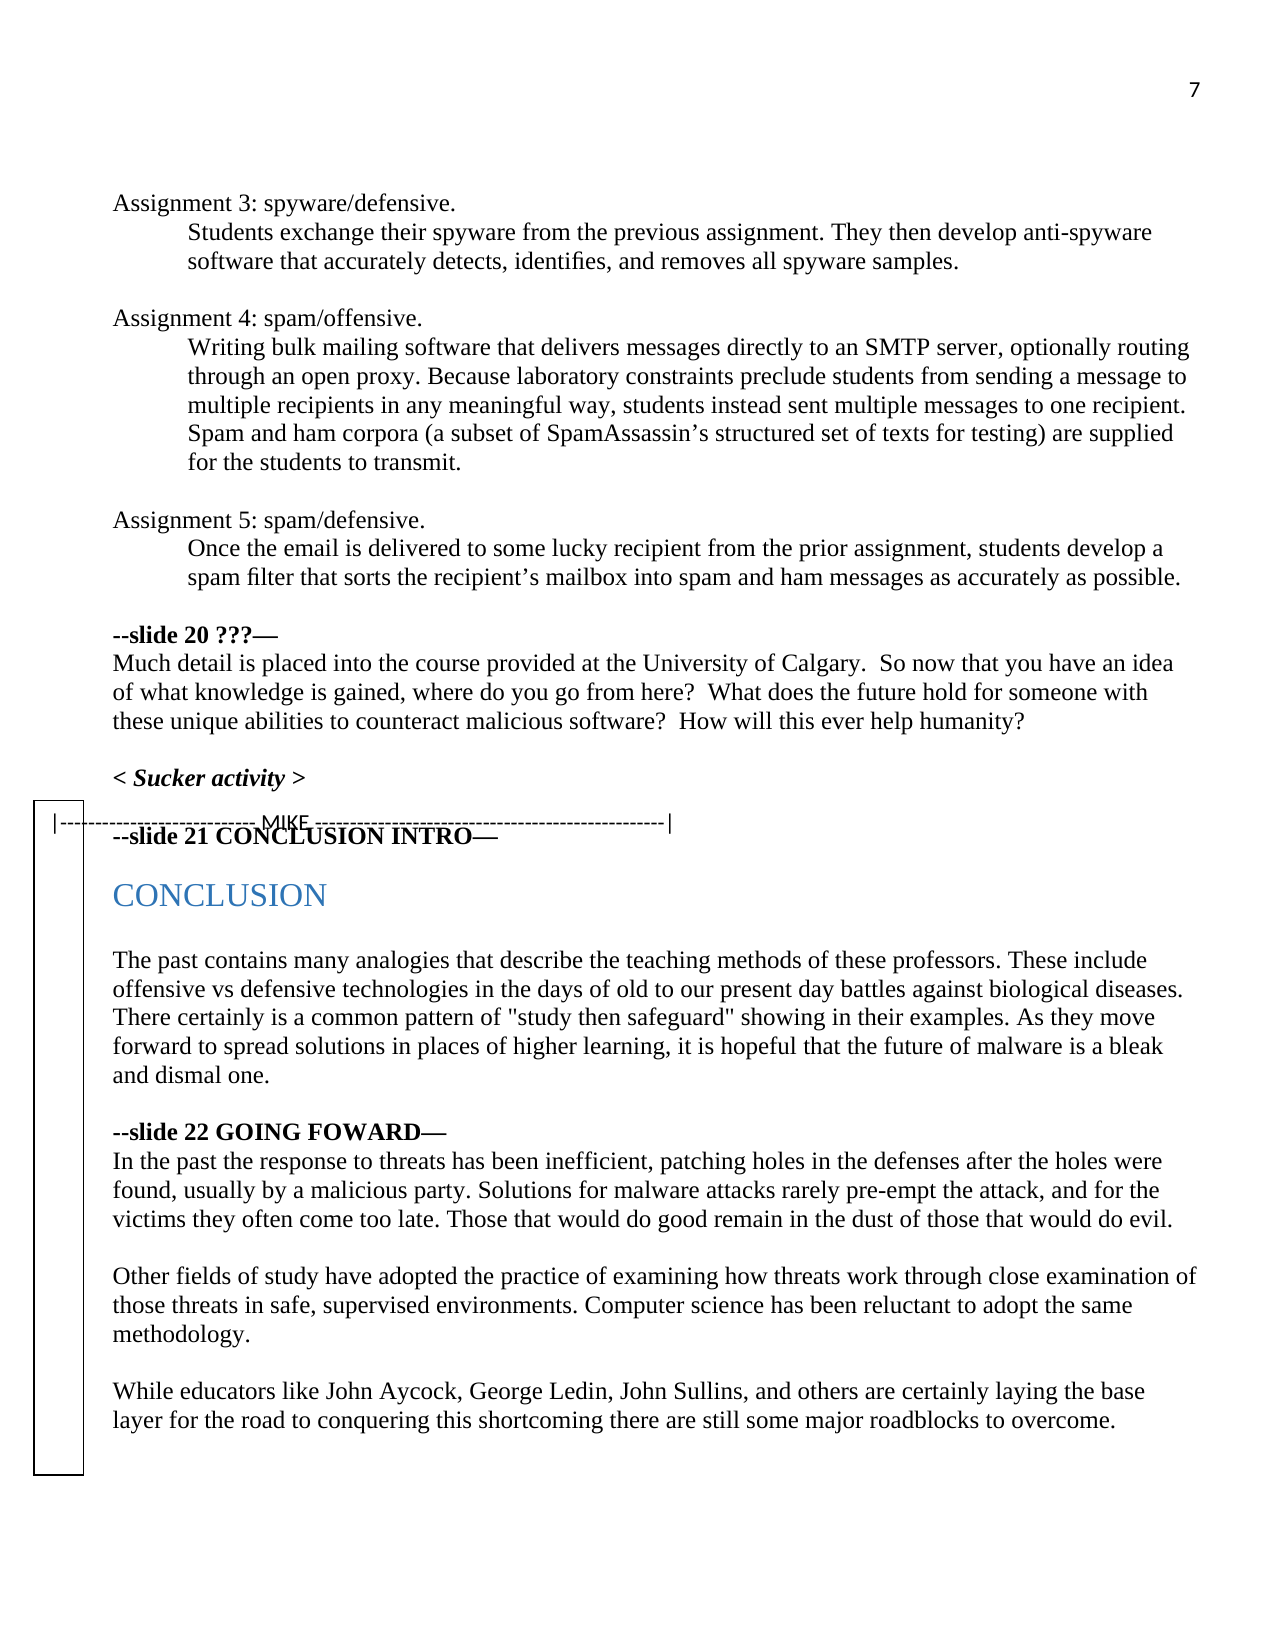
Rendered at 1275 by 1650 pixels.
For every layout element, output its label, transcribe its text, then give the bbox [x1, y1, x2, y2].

text The past contains many analogies that describe the teaching methods of these professors. These include offensive vs defensive technologies in the days of old to our present day battles against biological diseases. There certainly is a common pattern of "study then safeguard" showing in their examples. As they move forward to spread solutions in places of higher learning, it is hopeful that the future of malware is a bleak and dismal one. [112, 945, 1200, 1089]
text --slide 20 ???— [112, 620, 1200, 648]
subtitle CONCLUSION [112, 875, 1200, 913]
text --slide 22 GOING FOWARD— [112, 1117, 1200, 1146]
text In the past the response to threats has been inefficient, patching holes in the defenses after the holes were found, usually by a malicious party. Solutions for malware attacks rarely pre-empt the attack, and for the victims they often come too late. Those that would do good remain in the dust of those that would do evil. [112, 1146, 1200, 1232]
text Once the email is delivered to some lucky recipient from the prior assignment, students develop a spam ﬁlter that sorts the recipient’s mailbox into spam and ham messages as accurately as possible. [187, 533, 1200, 591]
text Assignment 3: spyware/defensive. [112, 188, 1200, 217]
text Students exchange their spyware from the previous assignment. They then develop anti-spyware software that accurately detects, identiﬁes, and removes all spyware samples. [187, 217, 1200, 275]
text --slide 21 CONCLUSION INTRO— [112, 821, 1200, 850]
text Much detail is placed into the course provided at the University of Calgary. So now that you have an idea of what knowledge is gained, where do you go from here? What does the future hold for someone with these unique abilities to counteract malicious software? How will this ever help humanity? [112, 648, 1200, 735]
text While educators like John Aycock, George Ledin, John Sullins, and others are certainly laying the base layer for the road to conquering this shortcoming there are still some major roadblocks to overcome. [112, 1376, 1200, 1434]
text Assignment 4: spam/offensive. [112, 303, 1200, 332]
text < Sucker activity > [112, 763, 1200, 792]
text Assignment 5: spam/defensive. [112, 505, 1200, 533]
text Other fields of study have adopted the practice of examining how threats work through close examination of those threats in safe, supervised environments. Computer science has been reluctant to adopt the same methodology. [112, 1261, 1200, 1347]
text Writing bulk mailing software that delivers messages directly to an SMTP server, optionally routing through an open proxy. Because laboratory constraints preclude students from sending a message to multiple recipients in any meaningful way, students instead sent multiple messages to one recipient. Spam and ham corpora (a subset of SpamAssassin’s structured set of texts for testing) are supplied for the students to transmit. [187, 332, 1200, 476]
